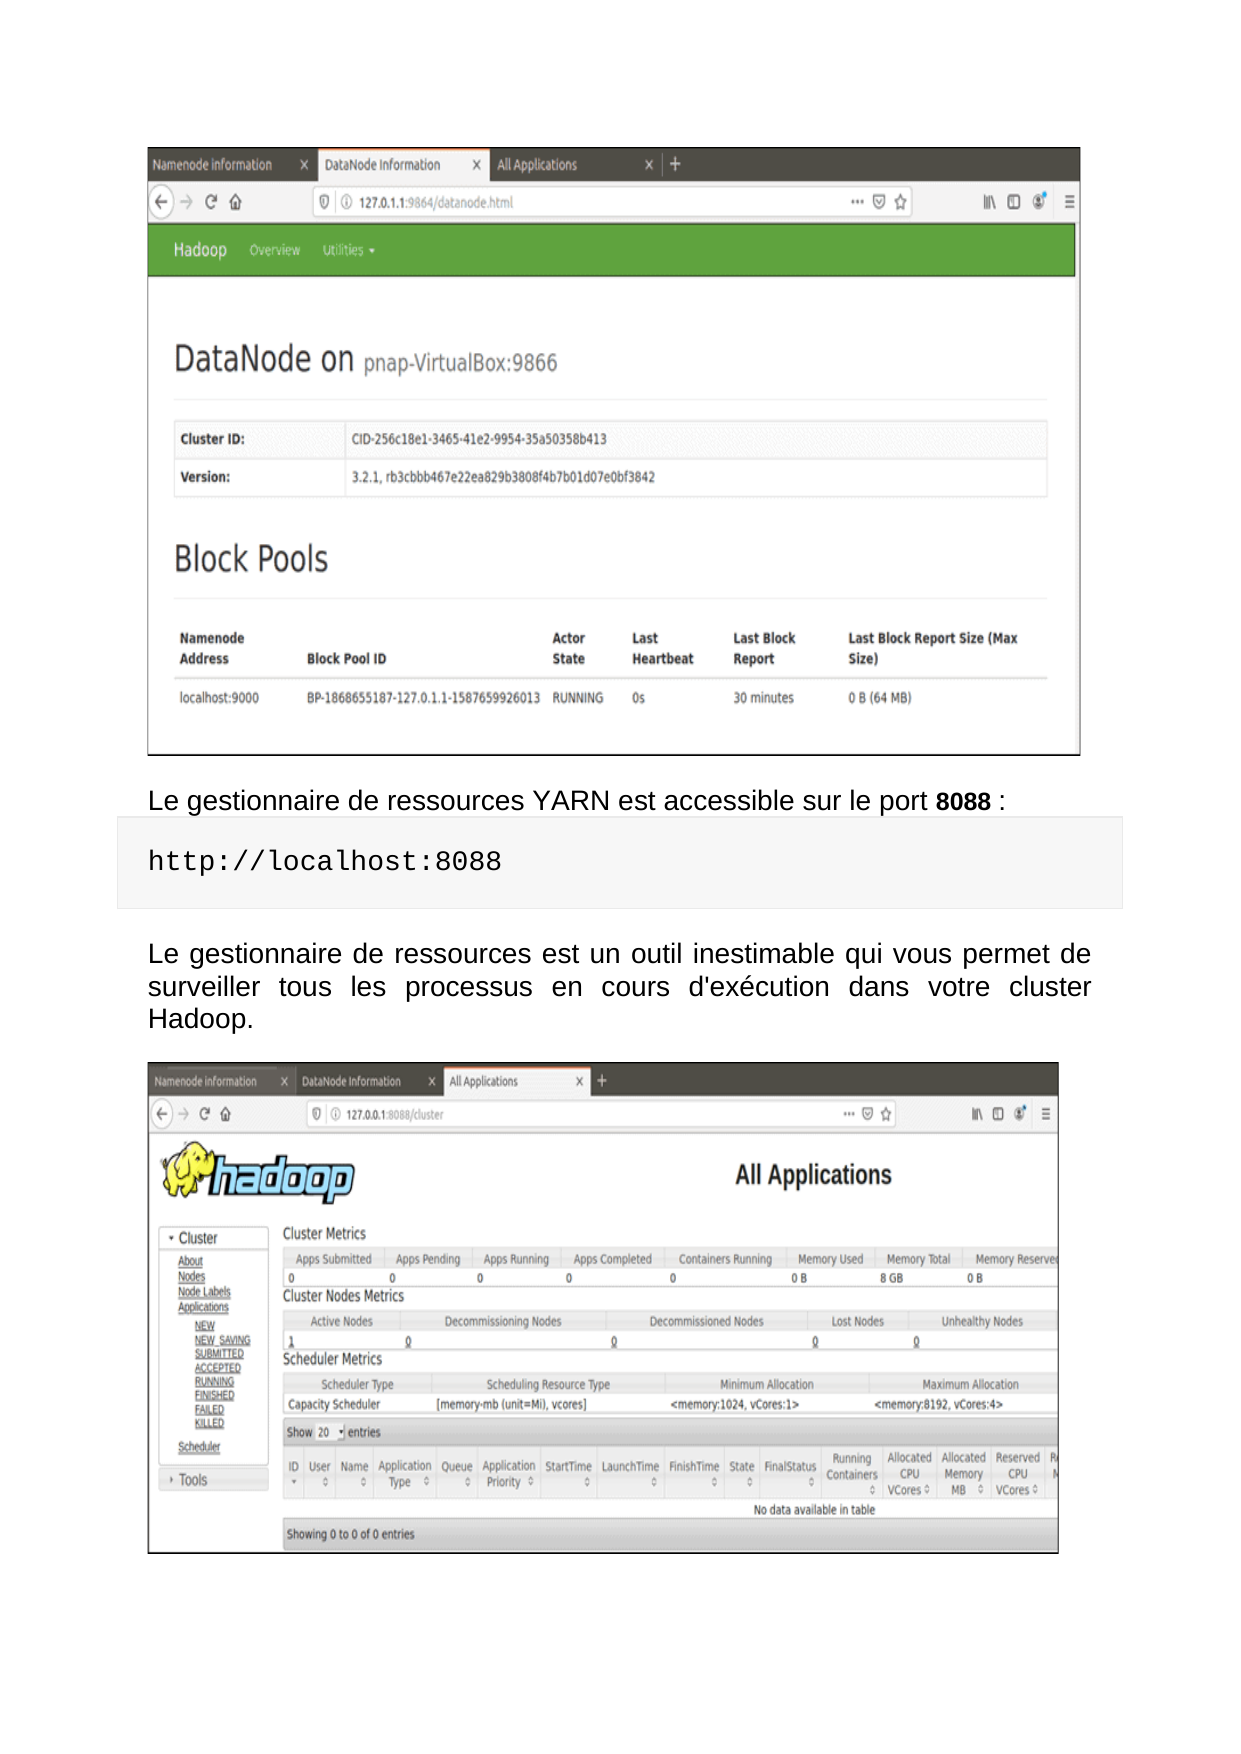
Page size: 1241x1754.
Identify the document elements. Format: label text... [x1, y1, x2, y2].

picture [147, 1062, 1059, 1554]
picture [147, 147, 1081, 756]
text Le gestionnaire de ressources YARN est accessible sur le port 8088 : [148, 783, 1093, 816]
text http://localhost:8088 [118, 818, 1122, 908]
text Le gestionnaire de ressources est un outil inestimable qui vous permet de surveiller tous les processus en cours d'exécution dans votre cluster Hadoop. [148, 937, 1093, 1034]
